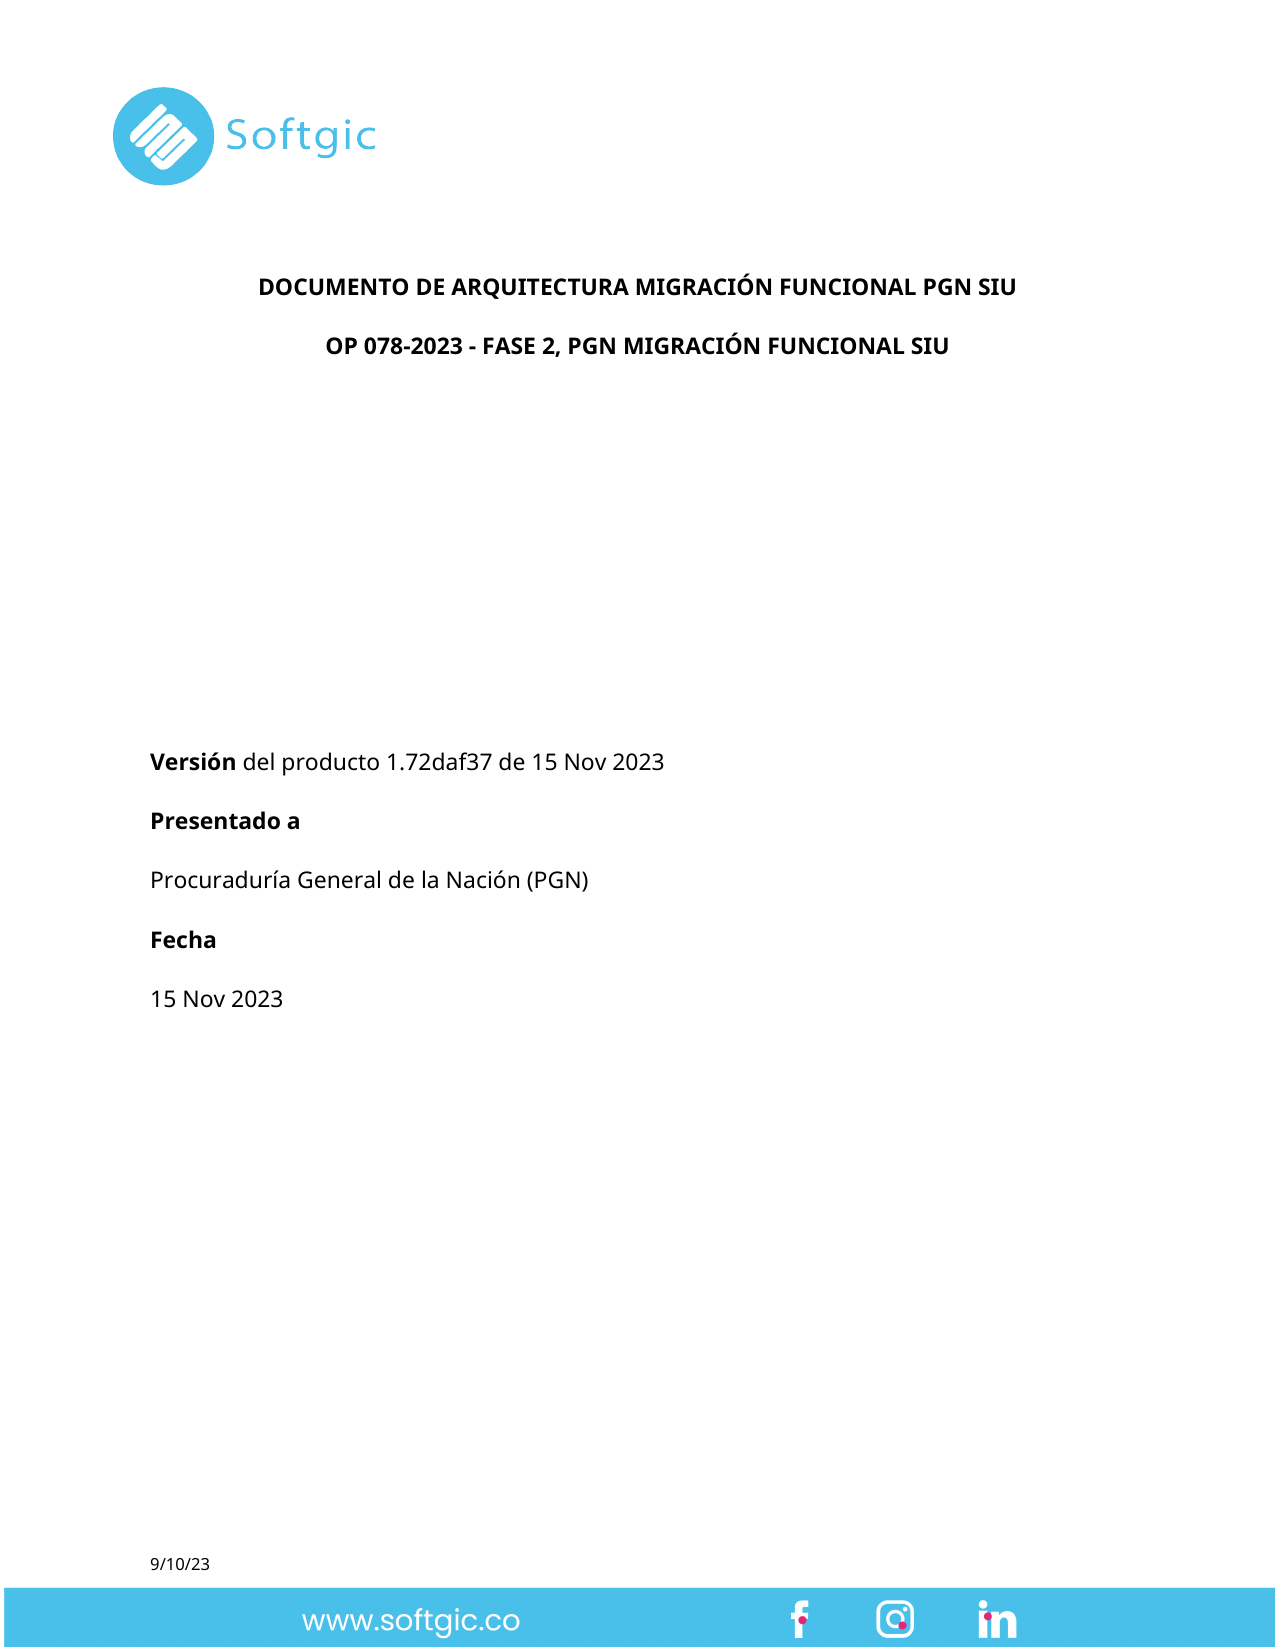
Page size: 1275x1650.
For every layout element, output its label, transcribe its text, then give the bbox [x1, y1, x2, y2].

text Presentado a [150, 805, 1125, 836]
subtitle OP 078-2023 - Fase 2, PGN Migración Funcional SIU [150, 330, 1125, 361]
text Fecha [150, 924, 1125, 955]
title Documento de Arquitectura Migración Funcional PGN SIU [150, 271, 1125, 302]
text Versión del producto 1.72daf37 de 15 Nov 2023 [150, 746, 1125, 777]
text Procuraduría General de la Nación (PGN) [150, 864, 1125, 896]
text 15 Nov 2023 [150, 983, 1125, 1014]
picture [4, 0, 1275, 1647]
